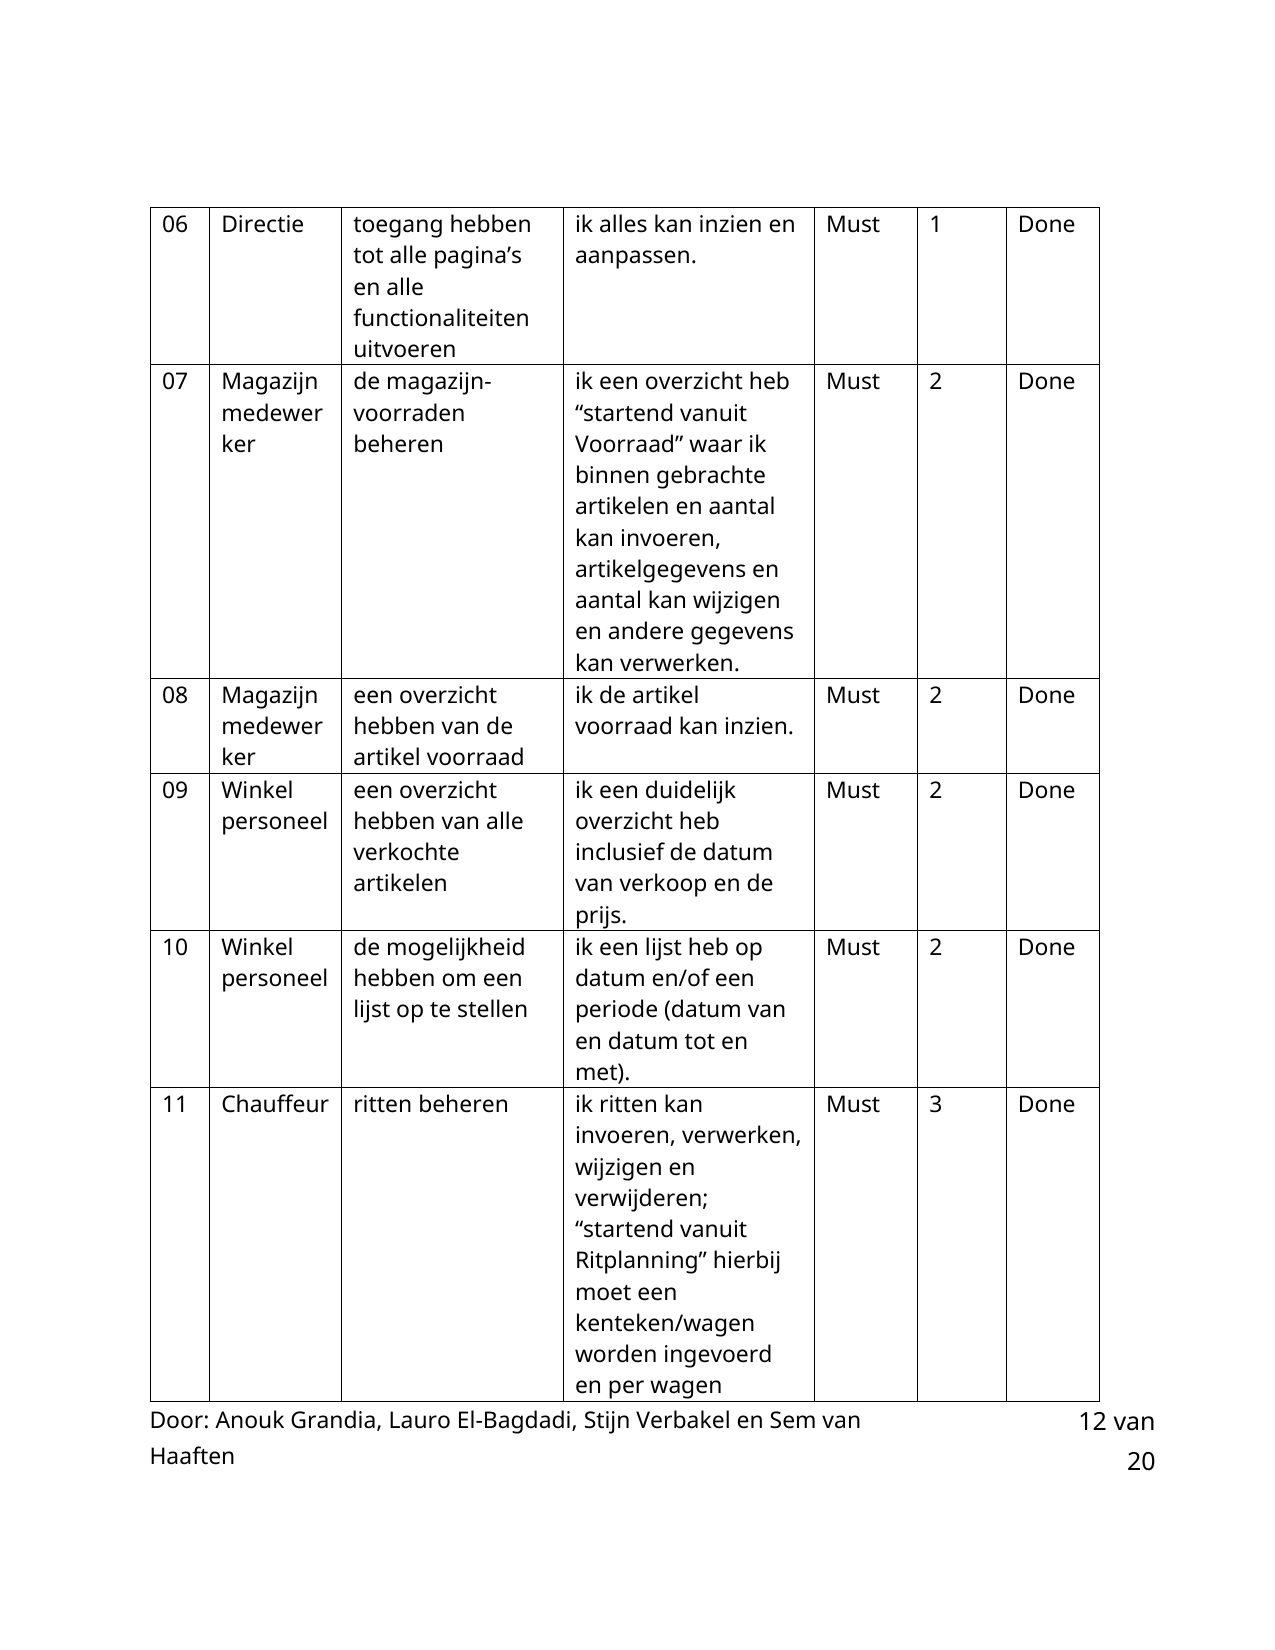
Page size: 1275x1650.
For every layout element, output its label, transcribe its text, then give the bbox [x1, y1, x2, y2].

table_cell Winkel personeel [210, 931, 341, 1087]
table_cell Done [1007, 1088, 1099, 1401]
table_cell toegang hebben tot alle pagina’s en alle functionaliteiten uitvoeren [342, 208, 563, 364]
table_cell de magazijn- voorraden beheren [342, 365, 563, 678]
table_cell 2 [918, 774, 1006, 930]
table_cell Done [1007, 679, 1099, 772]
table_cell 08 [151, 679, 209, 772]
table_cell 2 [918, 365, 1006, 678]
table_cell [564, 1088, 814, 1401]
table_cell Done [1007, 931, 1099, 1087]
table_cell 09 [151, 774, 209, 930]
table_cell Done [1007, 208, 1099, 364]
table_cell Magazijn medewerker [210, 679, 341, 772]
table_cell 11 [151, 1088, 209, 1401]
table_cell Directie [210, 208, 341, 364]
table_cell ritten beheren [342, 1088, 563, 1401]
table_cell een overzicht hebben van alle verkochte artikelen [342, 774, 563, 930]
table_cell ik een overzicht heb “startend vanuit Voorraad” waar ik binnen gebrachte artikelen en aantal kan invoeren, artikelgegevens en aantal kan wijzigen en andere gegevens kan verwerken. [564, 365, 814, 678]
table_cell Winkel personeel [210, 774, 341, 930]
table_cell Magazijn medewerker [210, 365, 341, 678]
table_cell Must [815, 774, 917, 930]
table_cell Must [815, 679, 917, 772]
table_cell 1 [918, 208, 1006, 364]
table_cell 07 [151, 365, 209, 678]
table_cell Must [815, 208, 917, 364]
table_cell 10 [151, 931, 209, 1087]
table_cell Done [1007, 774, 1099, 930]
table_cell 2 [918, 931, 1006, 1087]
table_cell Done [1007, 365, 1099, 678]
table_cell 2 [918, 679, 1006, 772]
table_cell ik een duidelijk overzicht heb inclusief de datum van verkoop en de prijs. [564, 774, 814, 930]
table_cell ik een lijst heb op datum en/of een periode (datum van en datum tot en met). [564, 931, 814, 1087]
table_cell ik alles kan inzien en aanpassen. [564, 208, 814, 364]
table_cell Chauffeur [210, 1088, 341, 1401]
table_cell 06 [151, 208, 209, 364]
table_cell 3 [918, 1088, 1006, 1401]
table_cell Must [815, 931, 917, 1087]
table_cell Must [815, 365, 917, 678]
table_cell ik de artikel voorraad kan inzien. [564, 679, 814, 772]
table_cell de mogelijkheid hebben om een lijst op te stellen [342, 931, 563, 1087]
table_cell een overzicht hebben van de artikel voorraad [342, 679, 563, 772]
table_cell Must [815, 1088, 917, 1401]
